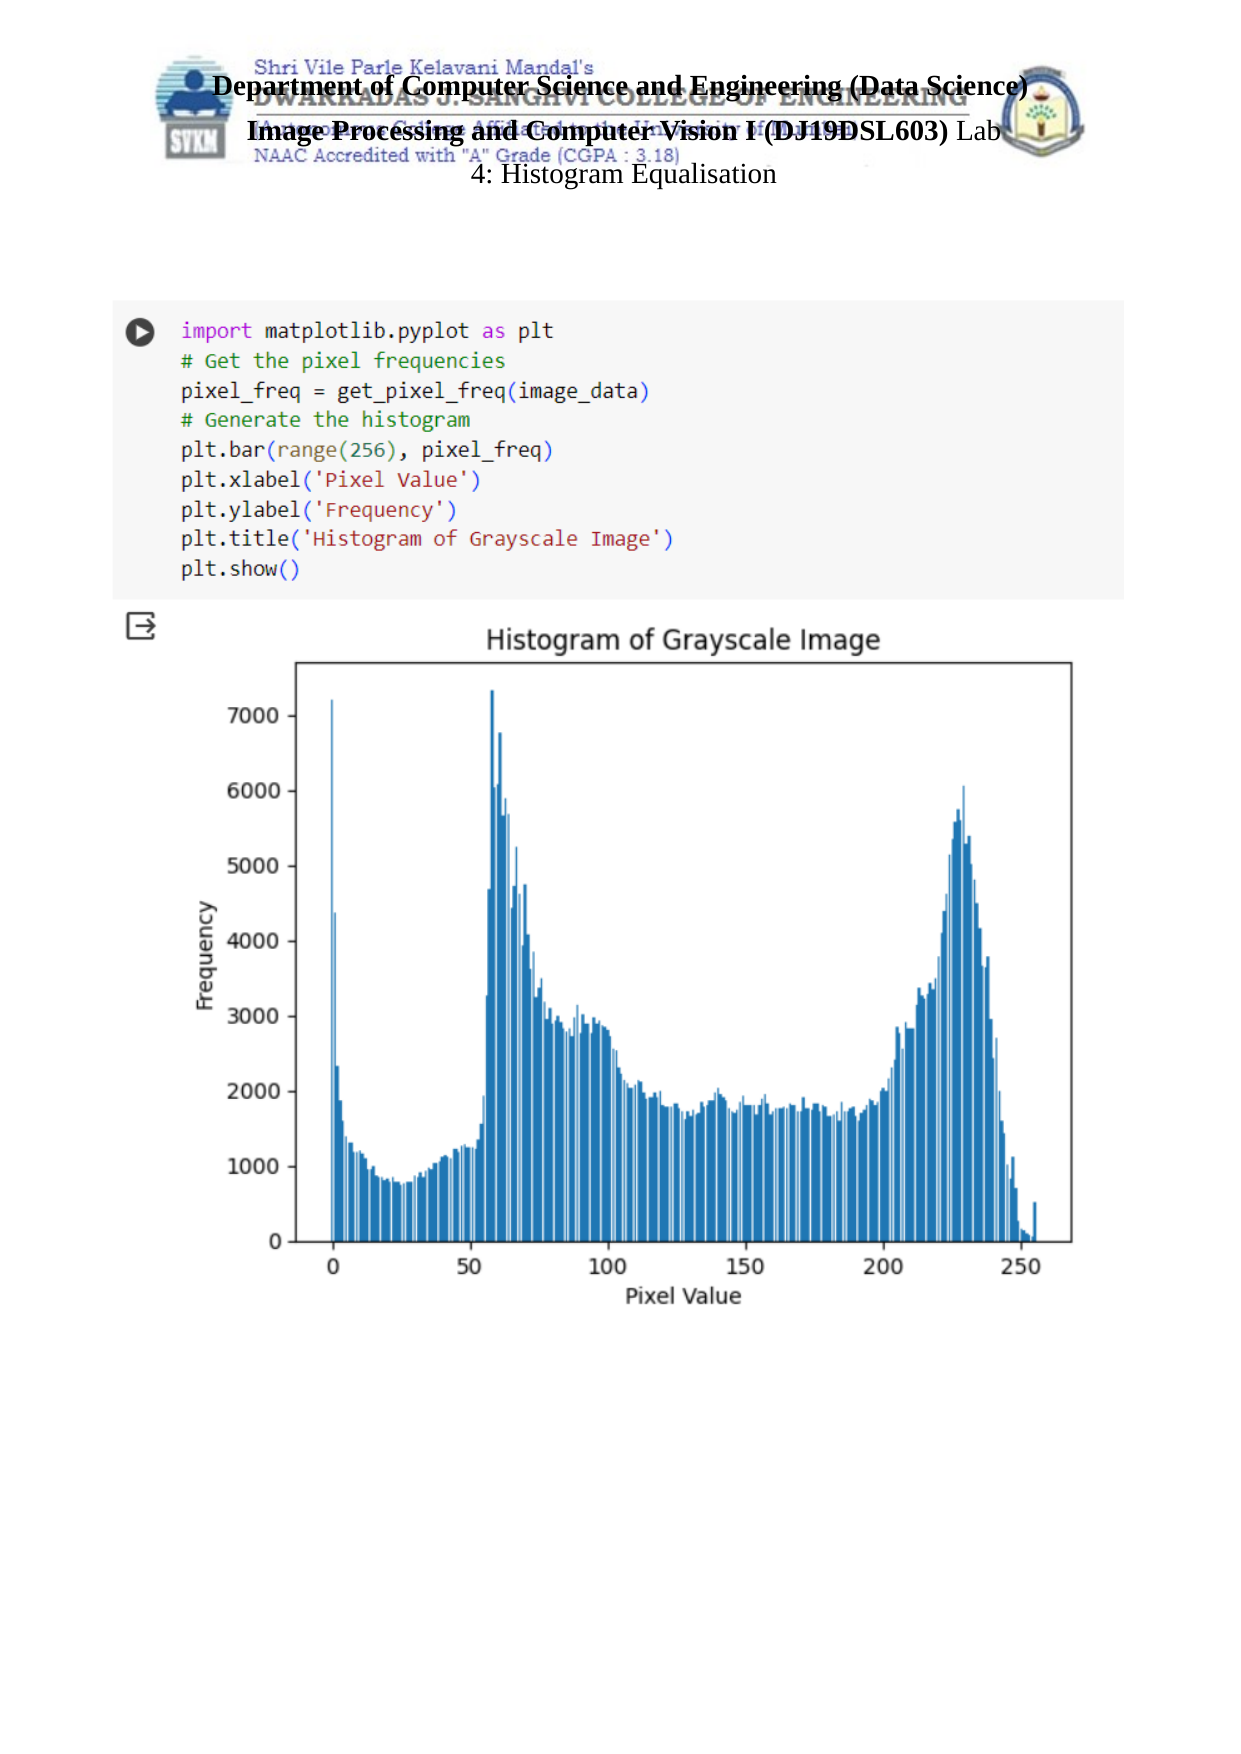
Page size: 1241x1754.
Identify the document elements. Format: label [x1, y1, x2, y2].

picture [652, 170, 658, 177]
picture [751, 170, 758, 177]
picture [567, 170, 573, 177]
picture [149, 35, 1090, 177]
picture [112, 298, 1124, 1313]
picture [553, 170, 560, 177]
